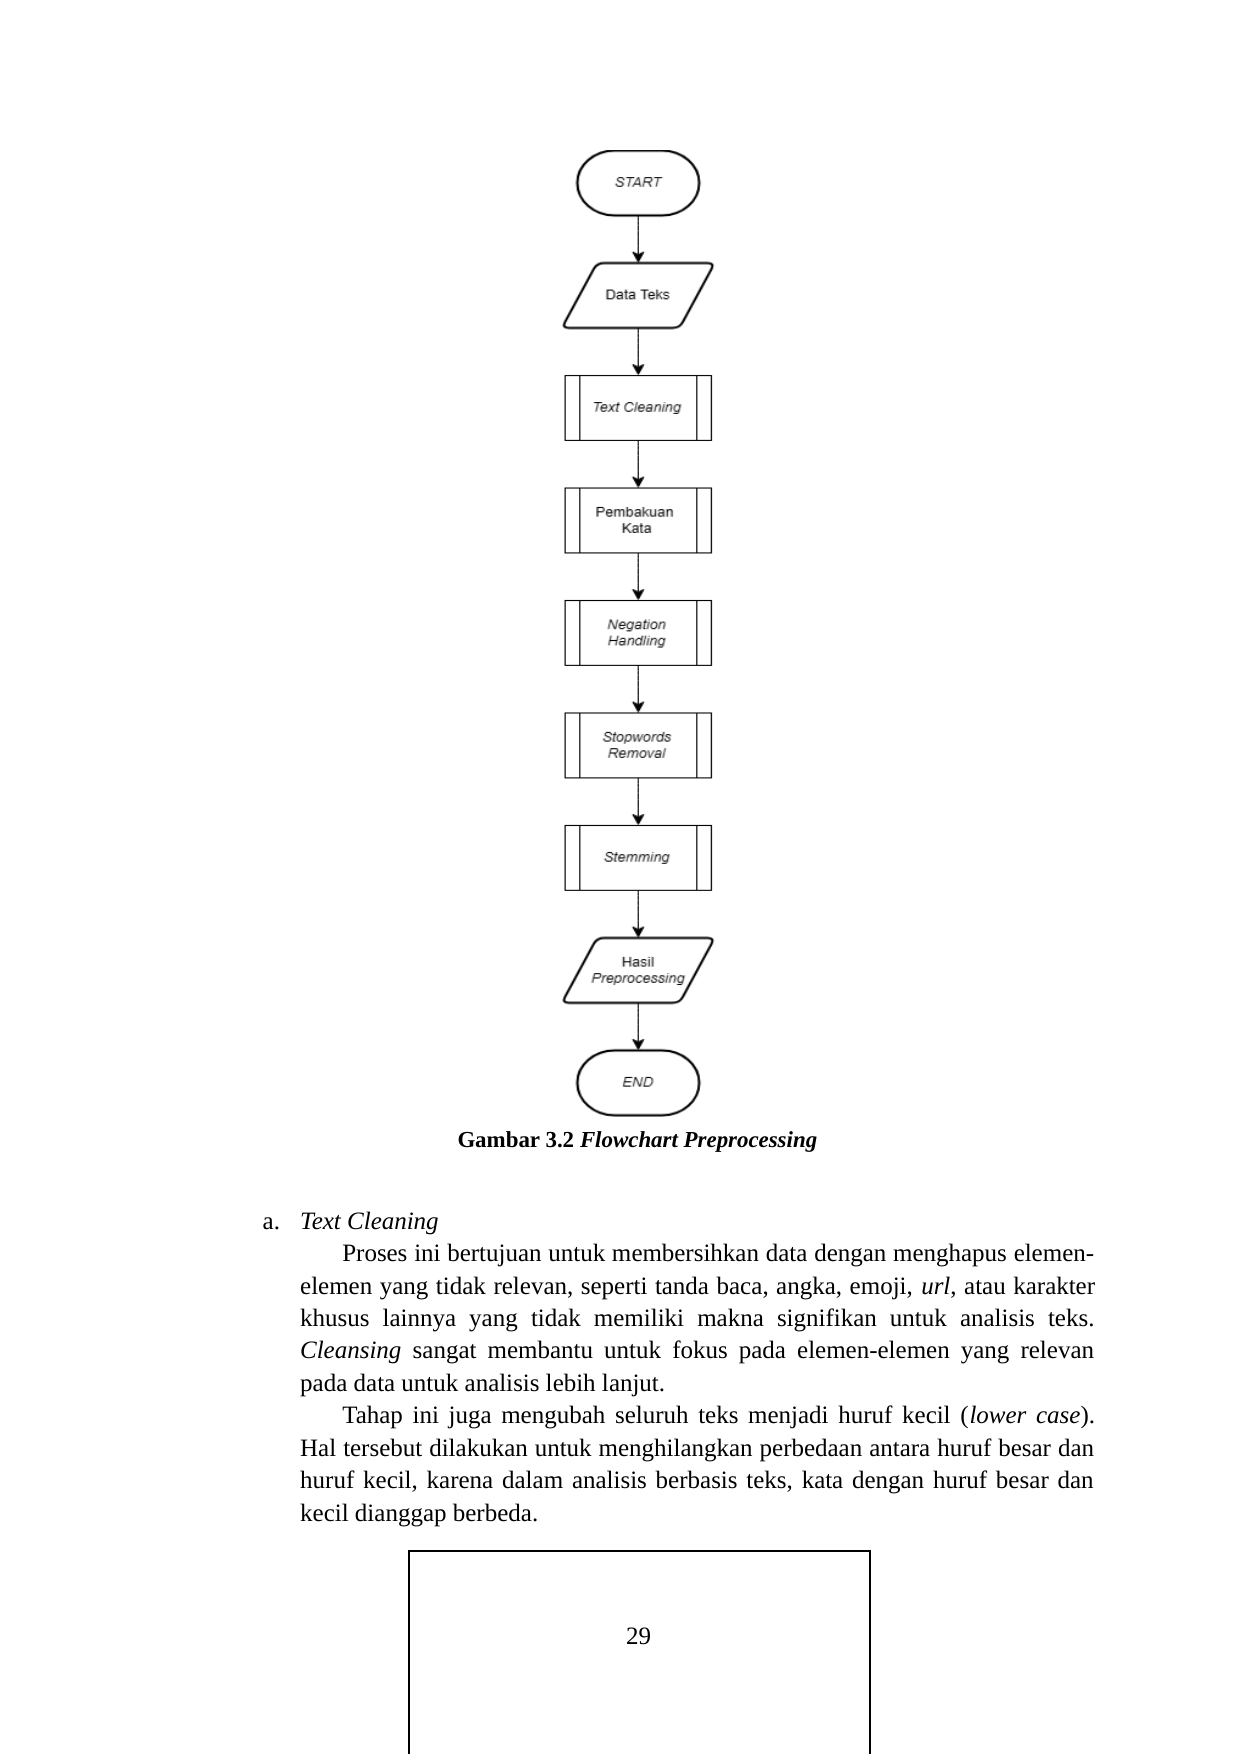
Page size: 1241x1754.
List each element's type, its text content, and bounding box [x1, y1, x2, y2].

list Text Cleaning [262, 1206, 1122, 1235]
text Gambar 3.2 Flowchart Preprocessing [154, 1126, 1122, 1152]
picture [561, 150, 717, 1117]
